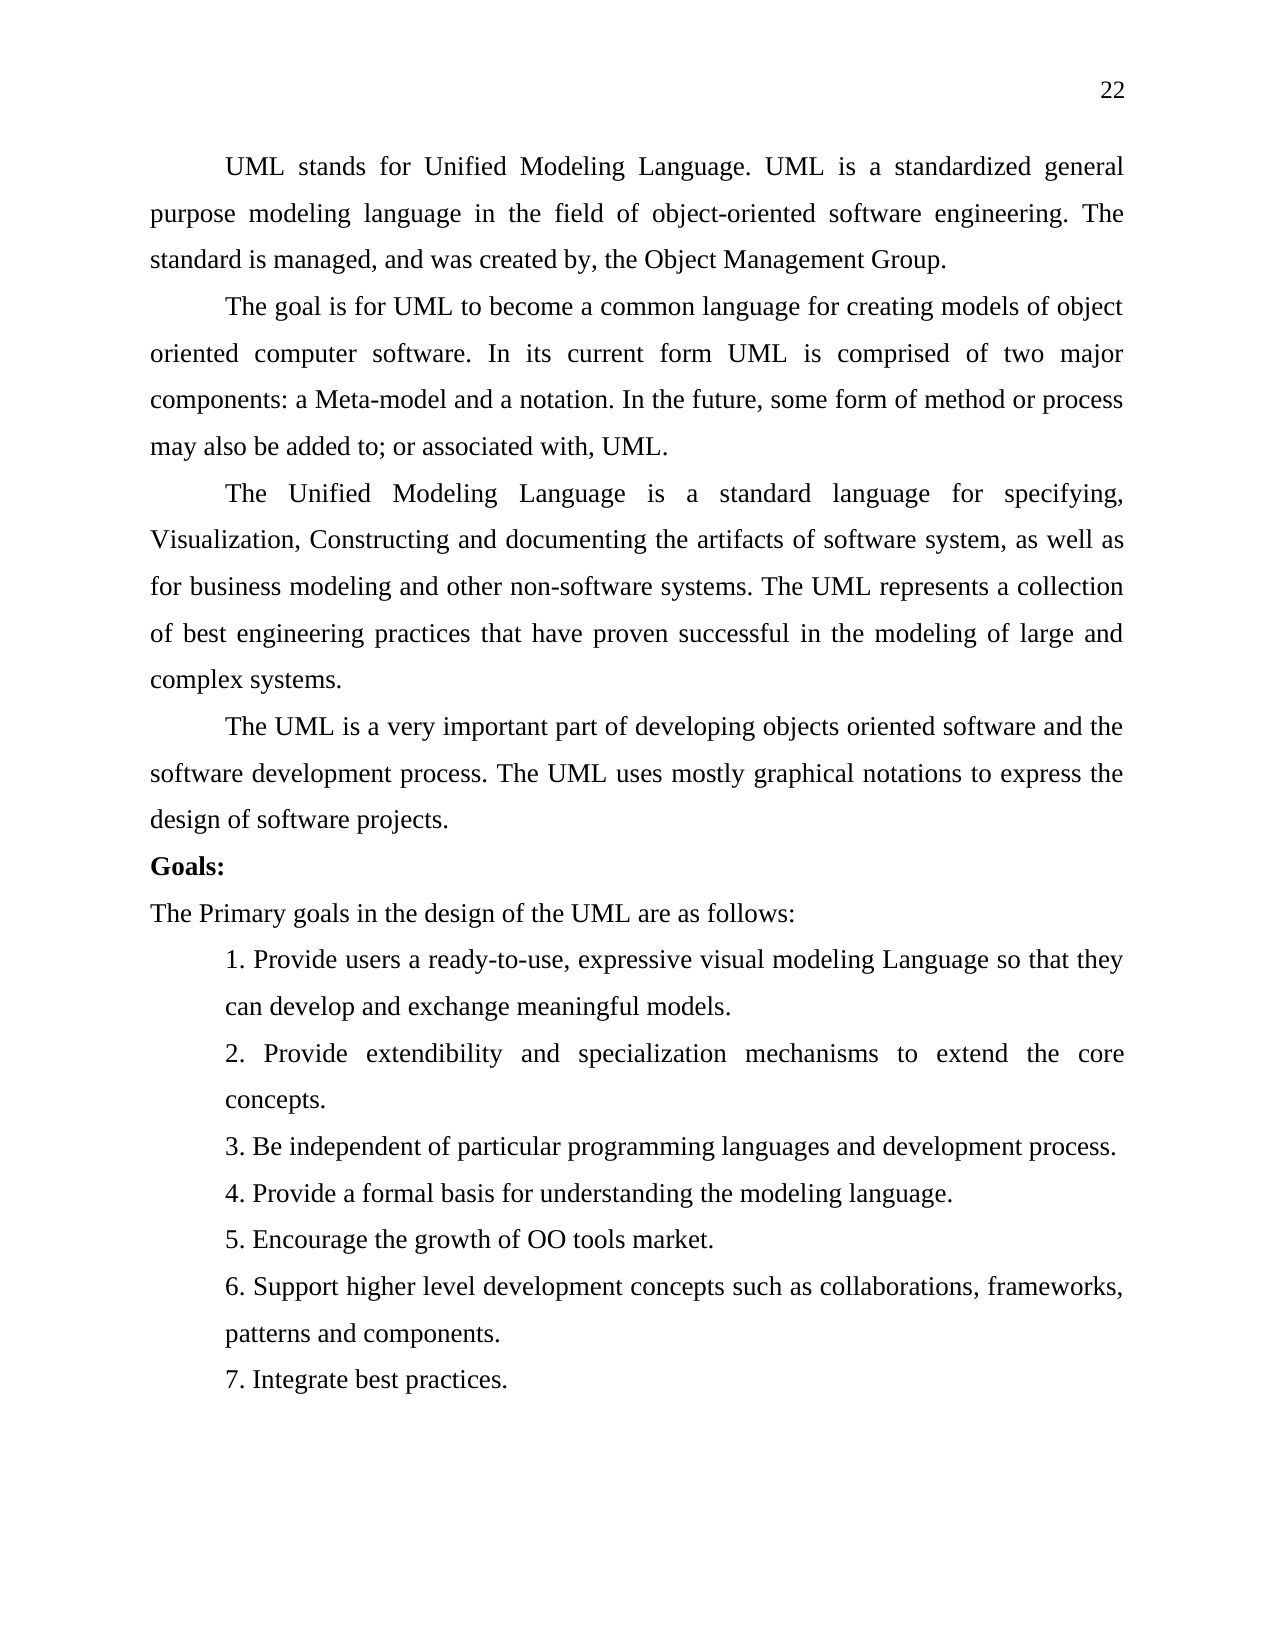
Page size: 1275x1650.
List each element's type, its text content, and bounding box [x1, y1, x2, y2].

text The UML is a very important part of developing objects oriented software and the software development process. The UML uses mostly graphical notations to express the design of software projects. [150, 710, 1125, 834]
text 1. Provide users a ready-to-use, expressive visual modeling Language so that they can develop and exchange meaningful models. [225, 943, 1125, 1021]
text 4. Provide a formal basis for understanding the modeling language. [225, 1177, 1125, 1208]
text 2. Provide extendibility and specialization mechanisms to extend the core concepts. [225, 1037, 1125, 1114]
text The Unified Modeling Language is a standard language for specifying, Visualization, Constructing and documenting the artifacts of software system, as well as for business modeling and other non-software systems. The UML represents a collection of best engineering practices that have proven successful in the modeling of large and complex systems. [150, 477, 1125, 694]
text The goal is for UML to become a common language for creating models of object oriented computer software. In its current form UML is comprised of two major components: a Meta-model and a notation. In the future, some form of method or process may also be added to; or associated with, UML. [150, 290, 1125, 461]
text 6. Support higher level development concepts such as collaborations, frameworks, patterns and components. [225, 1270, 1125, 1348]
text 7. Integrate best practices. [225, 1363, 1125, 1394]
text The Primary goals in the design of the UML are as follows: [150, 897, 1125, 928]
text 3. Be independent of particular programming languages and development process. [225, 1130, 1125, 1161]
text Goals: [150, 850, 1125, 881]
text 5. Encourage the growth of OO tools market. [225, 1223, 1125, 1254]
text UML stands for Unified Modeling Language. UML is a standardized general purpose modeling language in the field of object-oriented software engineering. The standard is managed, and was created by, the Object Management Group. [150, 150, 1125, 274]
